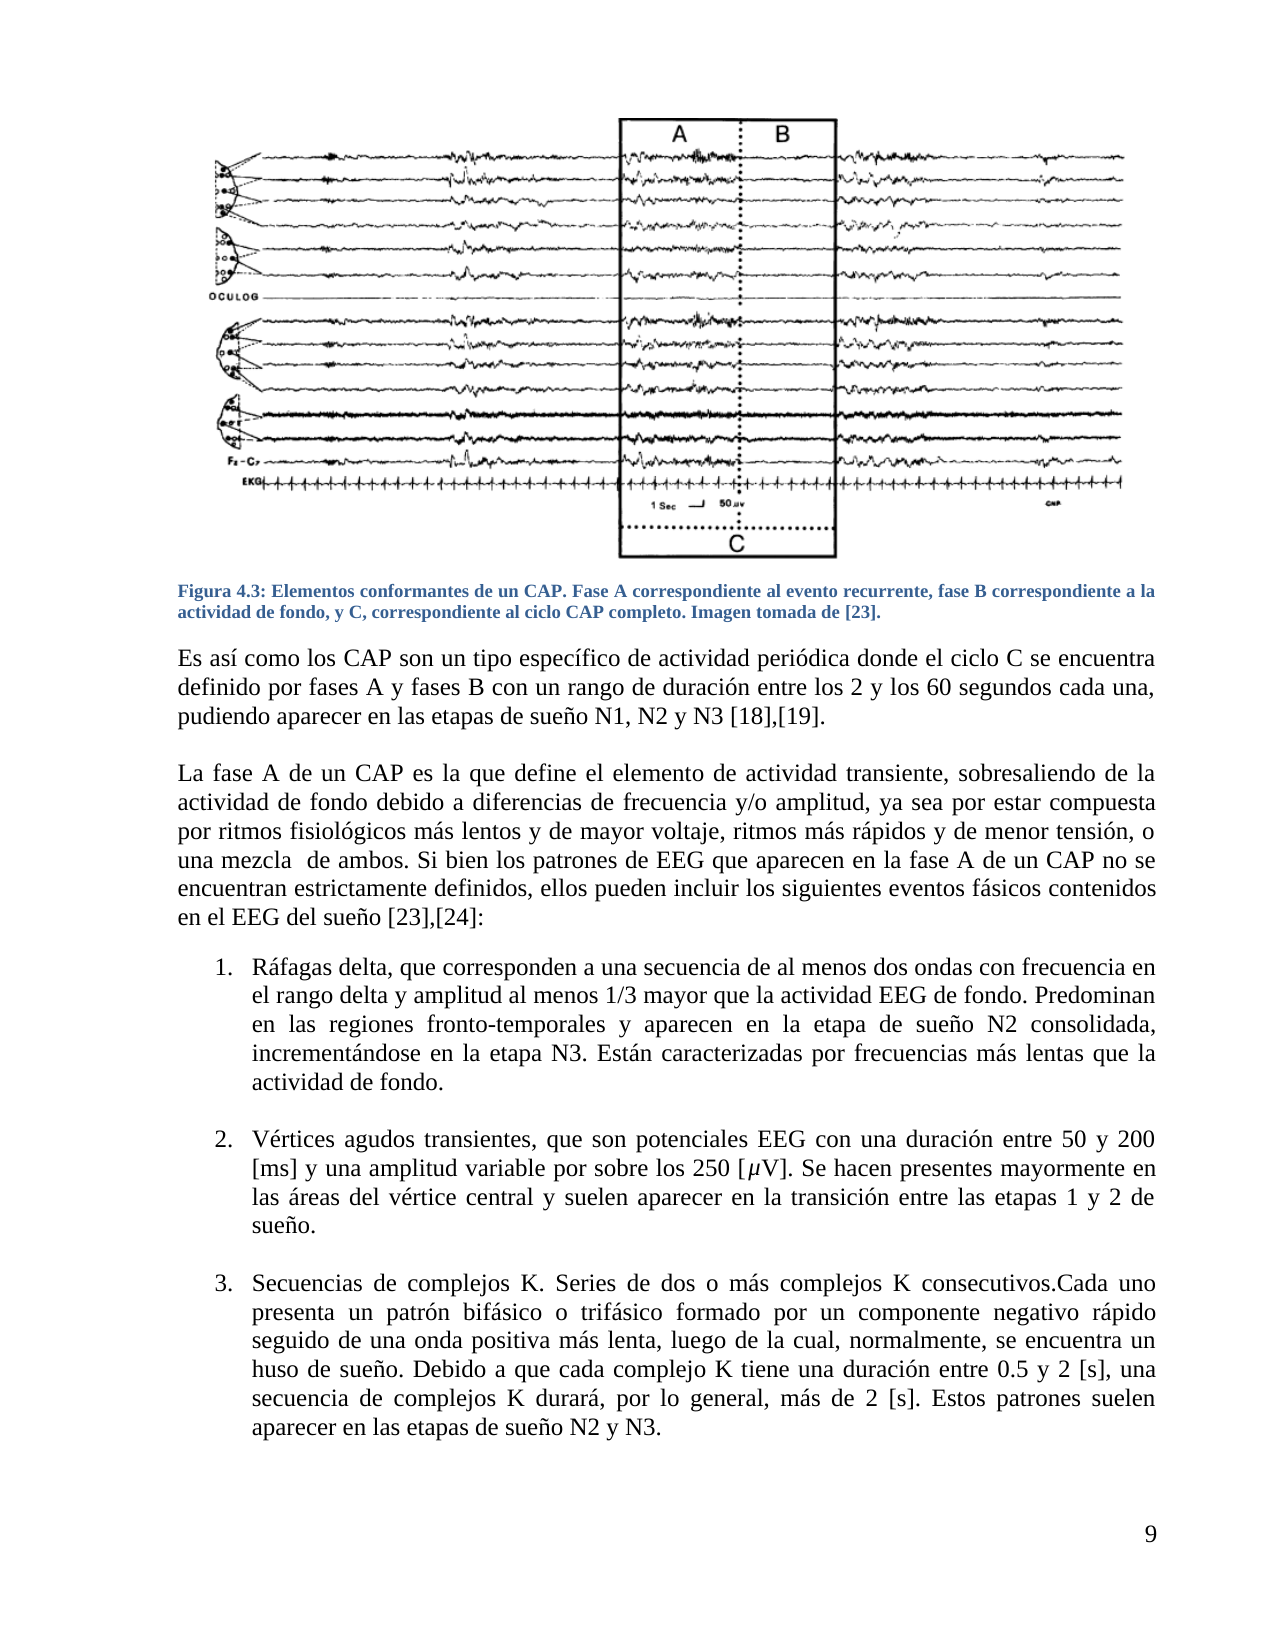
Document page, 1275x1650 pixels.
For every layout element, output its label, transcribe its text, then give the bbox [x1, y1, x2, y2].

list Secuencias de complejos K. Series de dos o más complejos K consecutivos.Cada uno presenta un patrón bifásico o trifásico formado por un componente negativo rápido seguido de una onda positiva más lenta, luego de la cual, normalmente, se encuentra un huso de sueño. Debido a que cada complejo K tiene una duración entre 0.5 y 2 [s], una secuencia de complejos K durará, por lo general, más de 2 [s]. Estos patrones suelen aparecer en las etapas de sueño N2 y N3. [214, 1268, 1157, 1441]
text Es así como los CAP son un tipo específico de actividad periódica donde el ciclo C se encuentra definido por fases A y fases B con un rango de duración entre los 2 y los 60 segundos cada una, pudiendo aparecer en las etapas de sueño N1, N2 y N3 ,. [177, 643, 1157, 730]
list Vértices agudos transientes, que son potenciales EEG con una duración entre 50 y 200 [ms] y una amplitud variable por sobre los 250 [V]. Se hacen presentes mayormente en las áreas del vértice central y suelen aparecer en la transición entre las etapas 1 y 2 de sueño. [214, 1124, 1157, 1239]
picture [206, 118, 1128, 559]
list Ráfagas delta, que corresponden a una secuencia de al menos dos ondas con frecuencia en el rango delta y amplitud al menos 1/3 mayor que la actividad EEG de fondo. Predominan en las regiones fronto-temporales y aparecen en la etapa de sueño N2 consolidada, incrementándose en la etapa N3. Están caracterizadas por frecuencias más lentas que la actividad de fondo. [214, 952, 1157, 1096]
text Figura .: Elementos conformantes de un CAP. Fase A correspondiente al evento recurrente, fase B correspondiente a la actividad de fondo, y C, correspondiente al ciclo CAP completo. Imagen tomada de . [177, 579, 1157, 623]
text La fase A de un CAP es la que define el elemento de actividad transiente, sobresaliendo de la actividad de fondo debido a diferencias de frecuencia y/o amplitud, ya sea por estar compuesta por ritmos fisiológicos más lentos y de mayor voltaje, ritmos más rápidos y de menor tensión, o una mezcla de ambos. Si bien los patrones de EEG que aparecen en la fase A de un CAP no se encuentran estrictamente definidos, ellos pueden incluir los siguientes eventos fásicos contenidos en el EEG del sueño ,: [177, 758, 1157, 931]
